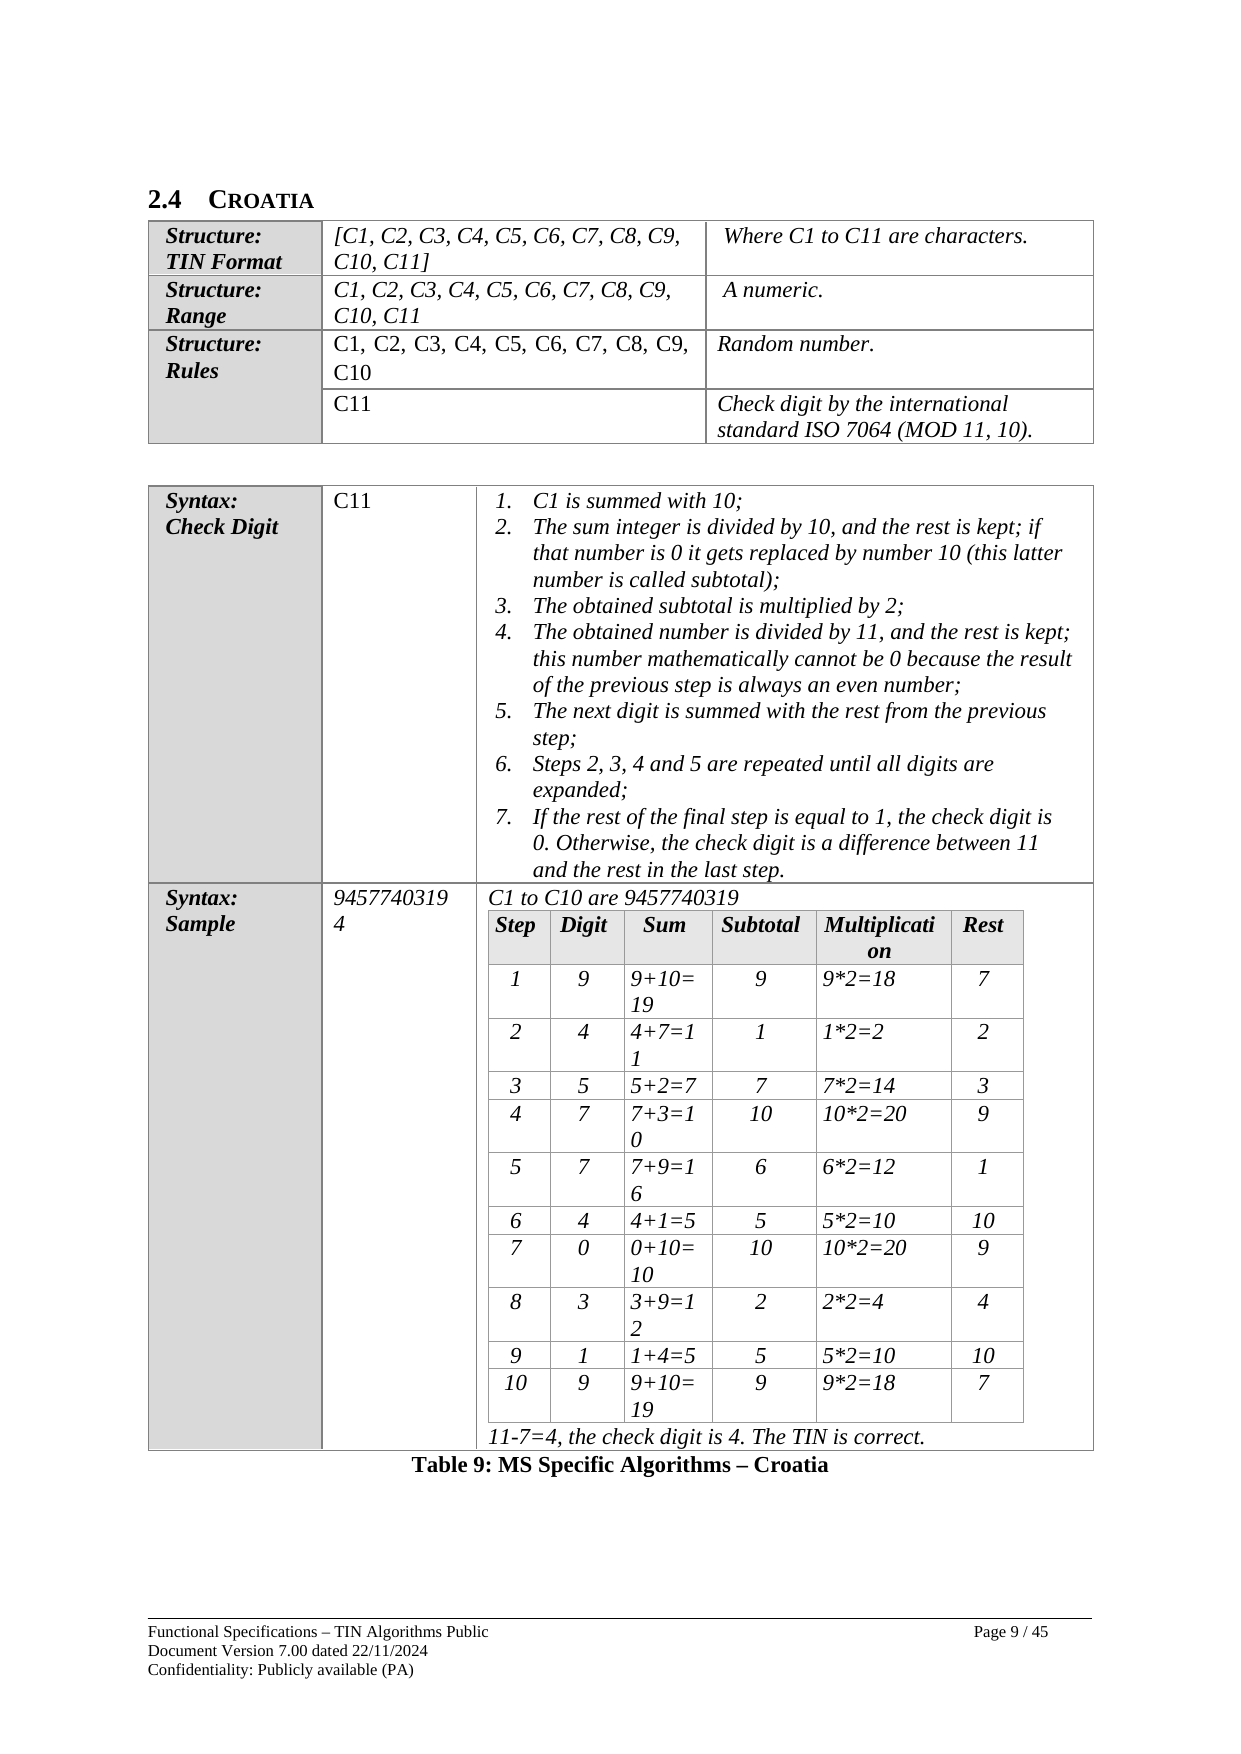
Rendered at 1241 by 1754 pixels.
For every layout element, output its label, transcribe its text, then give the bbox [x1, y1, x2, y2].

table_cell Random number. [707, 331, 1093, 388]
table_cell C1, C2, C3, C4, C5, C6, C7, C8, C9, C10 [323, 331, 705, 388]
table_cell C1 to C10 are 9457740319 11-7=4, the check digit is 4. The TIN is correct. [477, 884, 1093, 1449]
table_cell Syntax: Sample [149, 884, 321, 1449]
table_header Structure: TIN Format [149, 222, 321, 274]
text Table 9: MS Specific Algorithms – Croatia [148, 1451, 1092, 1477]
table_header Where C1 to C11 are characters. [707, 221, 1093, 274]
table_cell 94577403194 [323, 884, 476, 1449]
table_cell C1, C2, C3, C4, C5, C6, C7, C8, C9, C10, C11 [323, 276, 705, 329]
table_cell C11 [323, 390, 705, 443]
table_header C1 is summed with 10; The sum integer is divided by 10, and the rest is kept; if that number is 0 it gets replaced by number 10 (this latter number is called subtotal); The obtained subtotal is multiplied by 2; The obtained number is divided by 11, and the rest is kept; this number mathematically cannot be 0 because the result of the previous step is always an even number; The next digit is summed with the rest from the previous step; Steps 2, 3, 4 and 5 are repeated until all digits are expanded; If the rest of the final step is equal to 1, the check digit is 0. Otherwise, the check digit is a difference between 11 and the rest in the last step. [477, 486, 1093, 882]
table_header Syntax: Check Digit [149, 487, 321, 882]
subtitle Croatia [148, 183, 1092, 214]
table_cell Check digit by the international standard ISO 7064 (MOD 11, 10). [707, 390, 1093, 443]
table_header [C1, C2, C3, C4, C5, C6, C7, C8, C9, C10, C11] [323, 221, 706, 274]
table_cell A numeric. [707, 276, 1093, 329]
table_cell Structure: Rules [149, 331, 321, 443]
table_header C11 [323, 486, 476, 882]
table_cell Structure: Range [149, 276, 321, 329]
